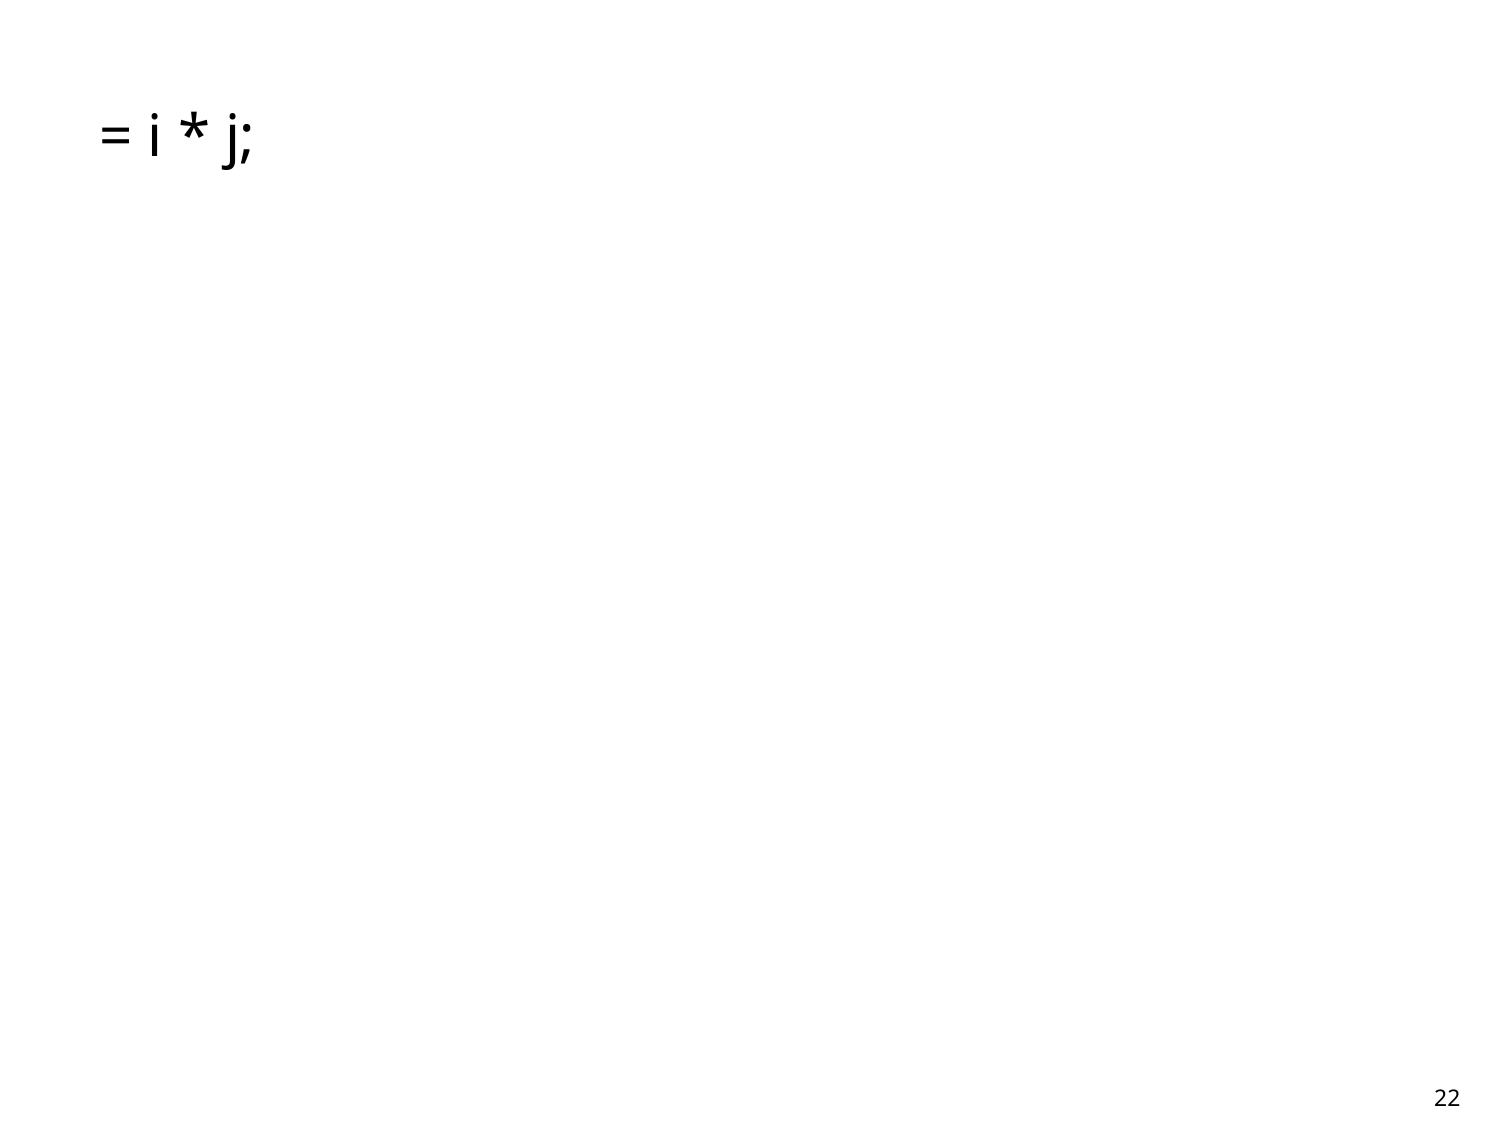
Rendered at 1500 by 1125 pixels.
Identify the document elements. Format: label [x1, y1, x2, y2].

text [99, 94, 318, 173]
